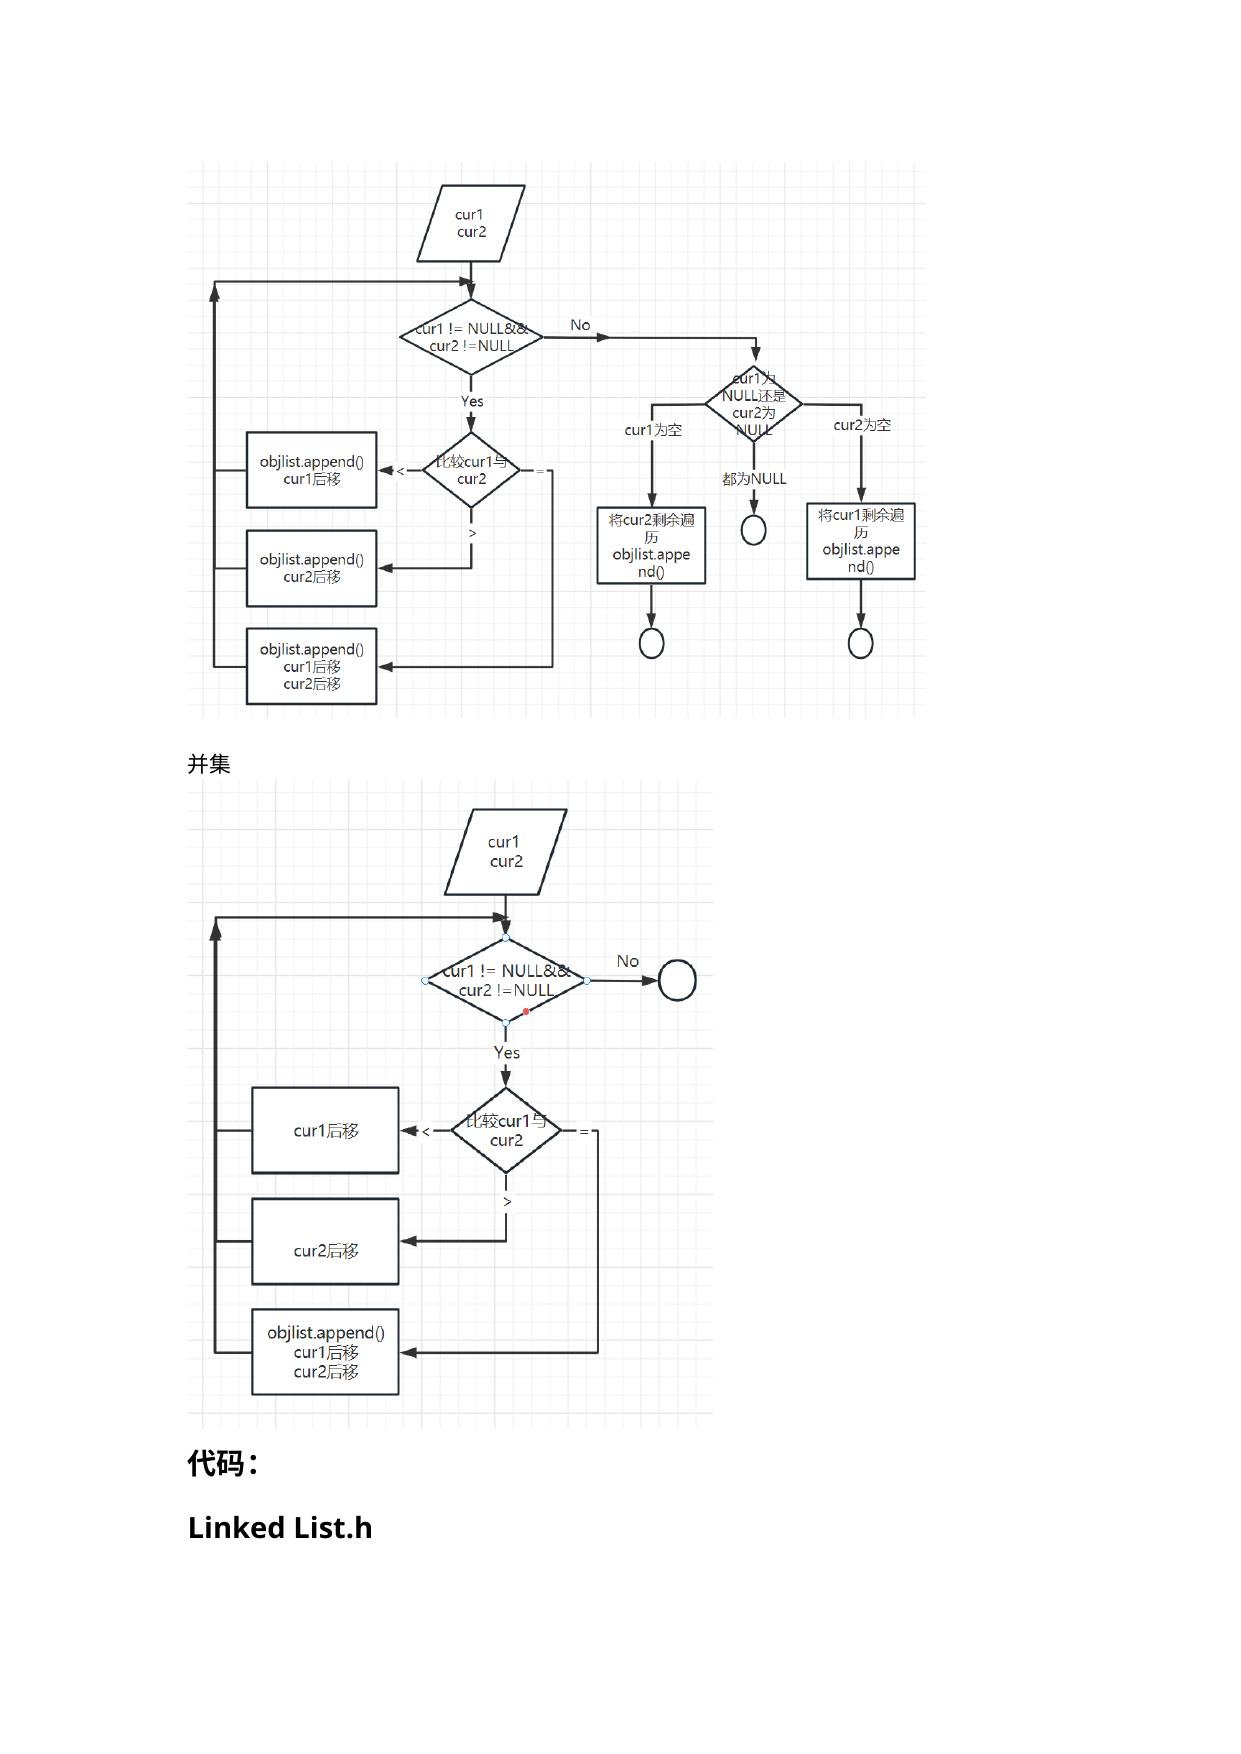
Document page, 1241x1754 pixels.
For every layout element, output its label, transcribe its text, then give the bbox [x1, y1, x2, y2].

picture [187, 162, 926, 718]
text 并集 [187, 747, 1053, 779]
picture [187, 779, 714, 1429]
text Linked List.h [187, 1494, 1053, 1559]
text 代码： [187, 1429, 1053, 1494]
